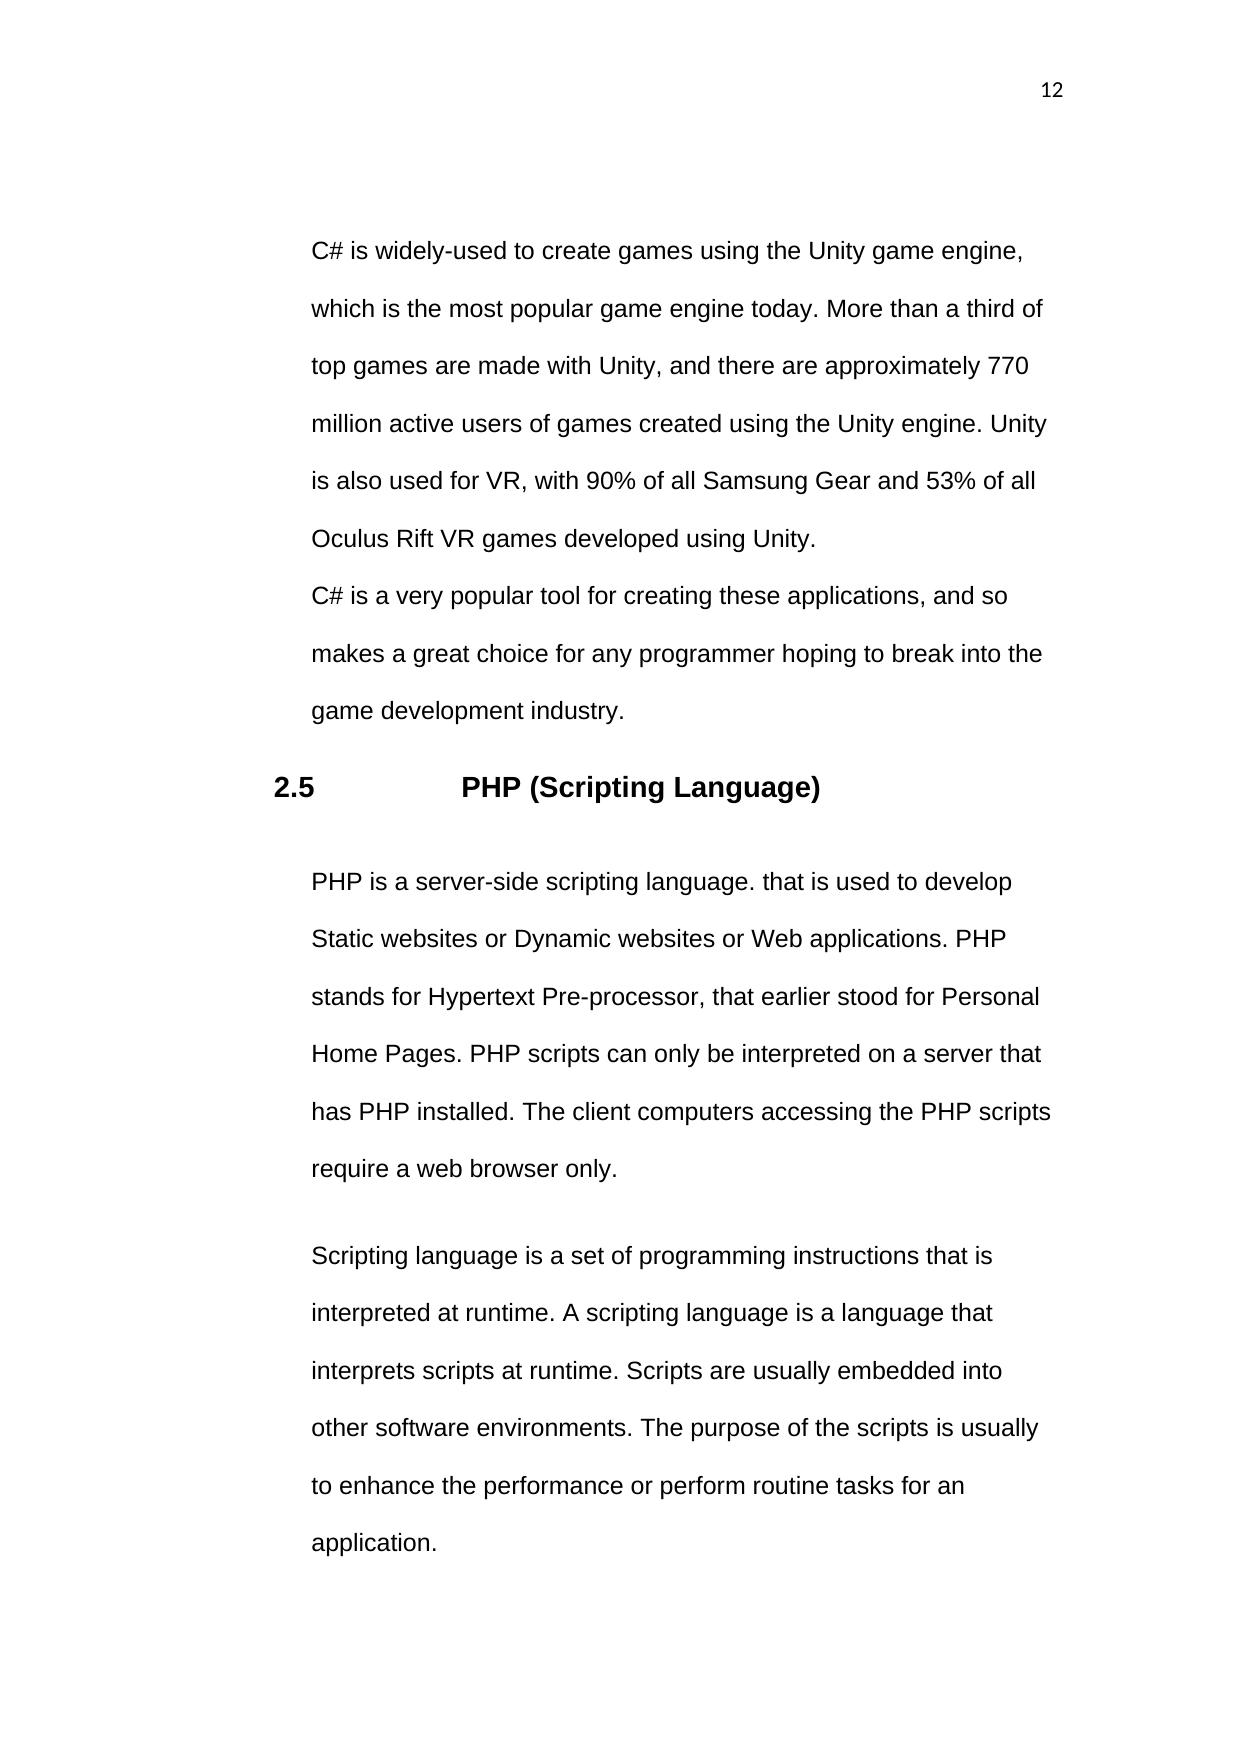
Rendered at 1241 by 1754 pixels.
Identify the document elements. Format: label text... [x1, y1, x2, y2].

text Scripting language is a set of programming instructions that is interpreted at runtime. A scripting language is a language that interprets scripts at runtime. Scripts are usually embedded into other software environments. The purpose of the scripts is usually to enhance the performance or perform routine tasks for an application. [311, 1241, 1063, 1557]
text C# is a very popular tool for creating these applications, and so makes a great choice for any programmer hoping to break into the game development industry. [311, 581, 1063, 725]
list PHP (Scripting Language) [274, 770, 1063, 804]
text PHP is a server-side scripting language. that is used to develop Static websites or Dynamic websites or Web applications. PHP stands for Hypertext Pre-processor, that earlier stood for Personal Home Pages. PHP scripts can only be interpreted on a server that has PHP installed. The client computers accessing the PHP scripts require a web browser only. [311, 867, 1063, 1183]
text C# is widely-used to create games using the Unity game engine, which is the most popular game engine today. More than a third of top games are made with Unity, and there are approximately 770 million active users of games created using the Unity engine. Unity is also used for VR, with 90% of all Samsung Gear and 53% of all Oculus Rift VR games developed using Unity. [311, 236, 1063, 552]
